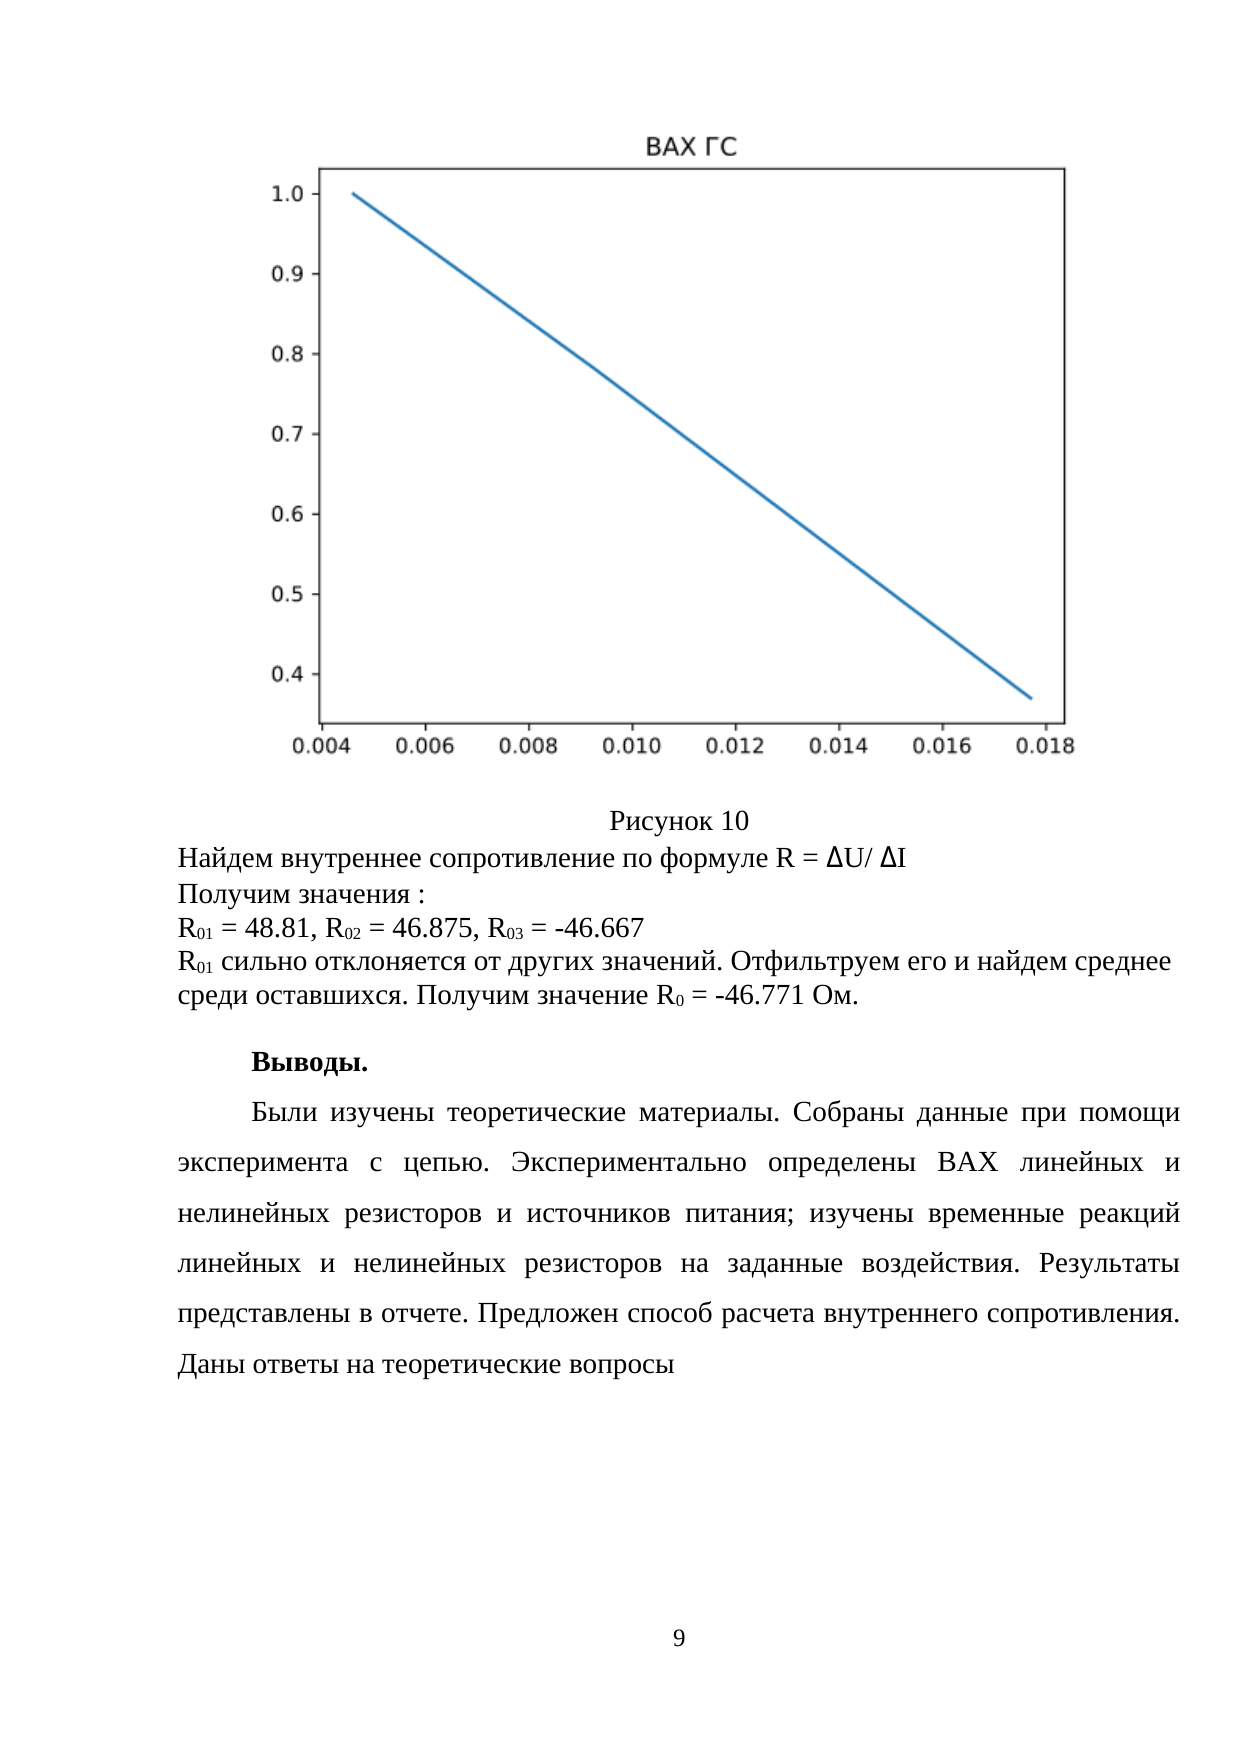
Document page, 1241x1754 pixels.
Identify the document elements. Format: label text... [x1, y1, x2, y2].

text Найдем внутреннее сопротивление по формуле R = ΔU/ ΔI [177, 837, 1181, 876]
picture [198, 81, 1160, 803]
text R01 = 48.81, R02 = 46.875, R03 = -46.667 [177, 910, 1181, 943]
text R01 сильно отклоняется от других значений. Отфильтруем его и найдем среднее среди оставшихся. Получим значение R0 = -46.771 Ом. [177, 943, 1181, 1010]
text Получим значения : [177, 876, 1181, 910]
text Были изучены теоретические материалы. Собраны данные при помощи эксперимента с цепью. Экспериментально определены ВАХ линейных и нелинейных резисторов и источников питания; изучены временные реакций линейных и нелинейных резисторов на заданные воздействия. Результаты представлены в отчете. Предложен способ расчета внутреннего сопротивления. Даны ответы на теоретические вопросы [177, 1094, 1181, 1379]
text Выводы. [177, 1044, 1181, 1077]
